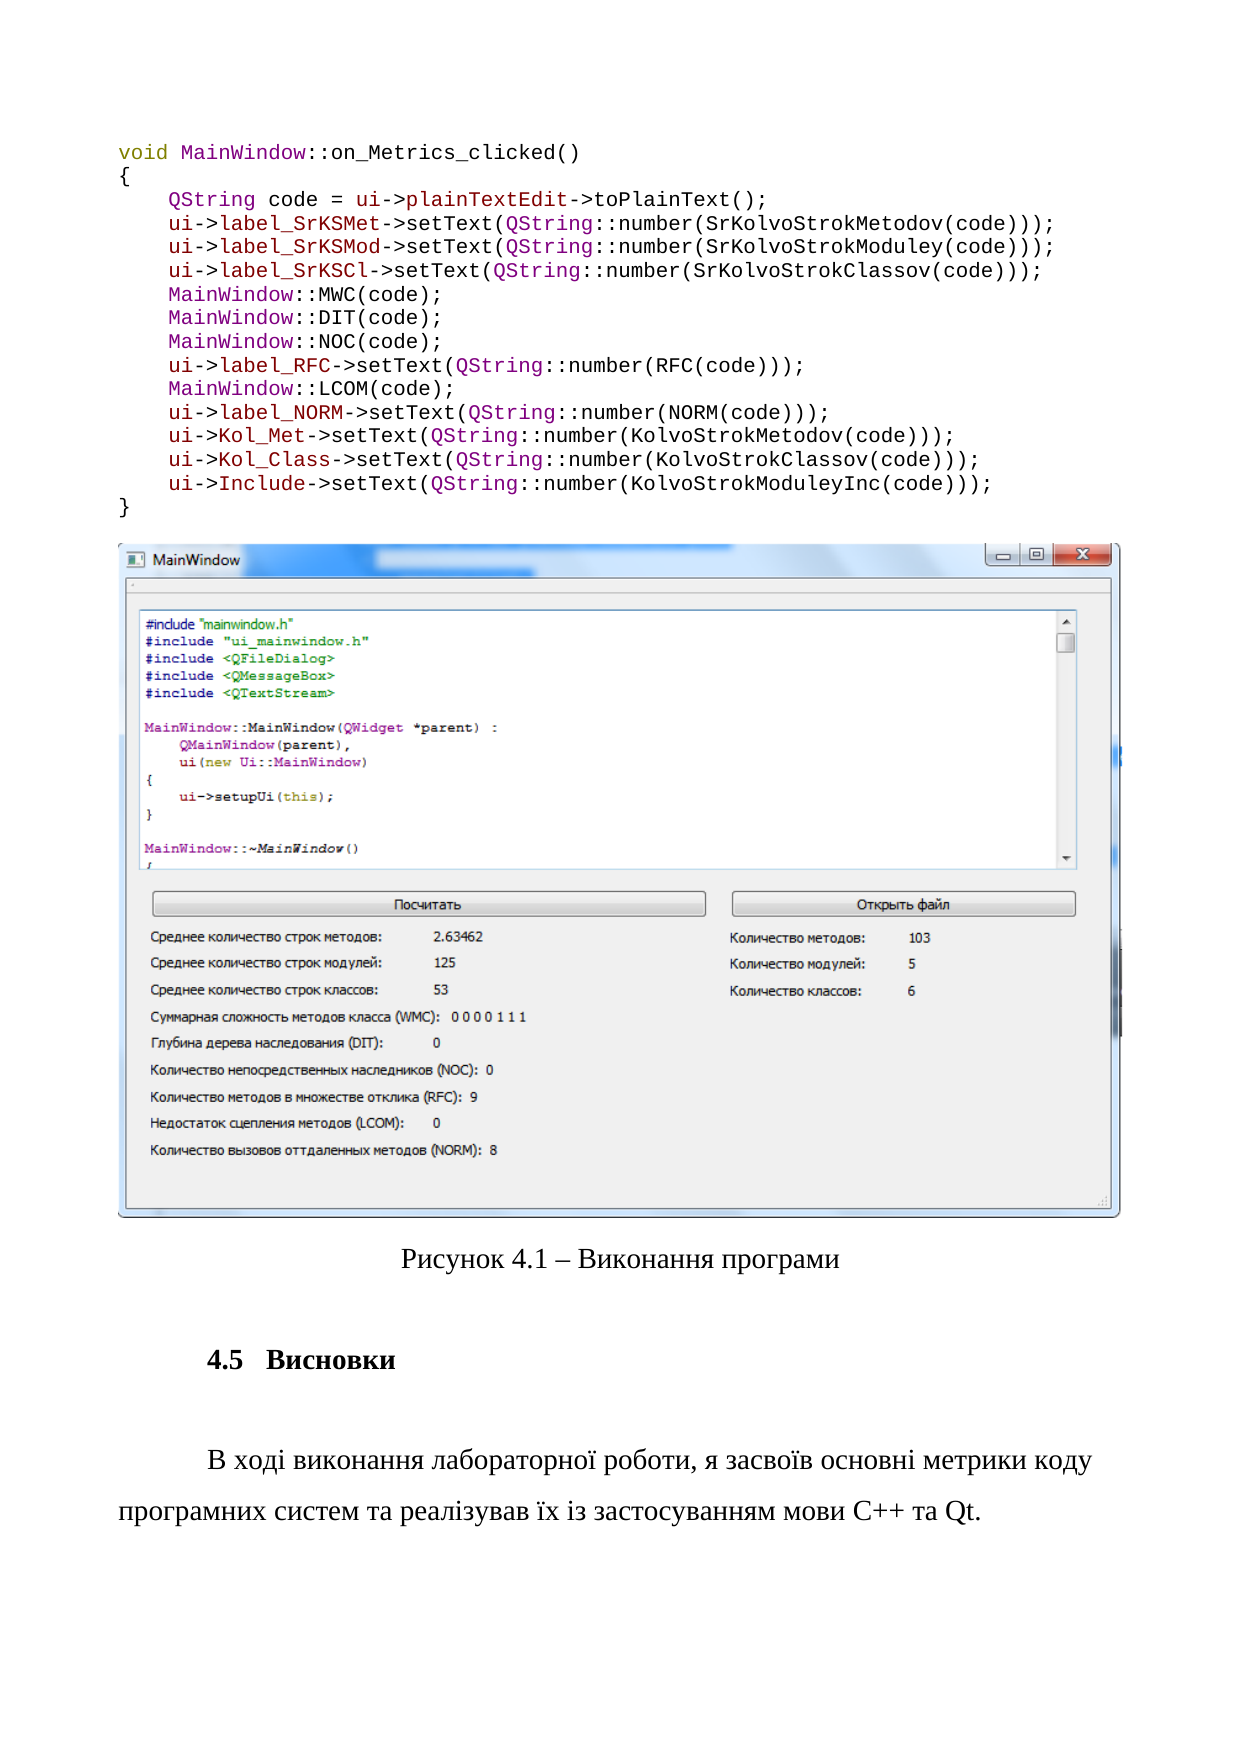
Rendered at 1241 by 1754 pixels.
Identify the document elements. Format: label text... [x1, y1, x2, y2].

text MainWindow::DIT(code); [118, 307, 1122, 331]
text ui->Include->setText(QString::number(KolvoStrokModuleyInc(code))); [118, 473, 1122, 496]
text В ході виконання лабораторної роботи, я засвоїв основні метрики коду програмних систем та реалізував їх із застосуванням мови С++ та Qt. [118, 1442, 1122, 1526]
text ui->label_RFC->setText(QString::number(RFC(code))); [118, 354, 1122, 378]
text QString code = ui->plainTextEdit->toPlainText(); [118, 189, 1122, 213]
text MainWindow::LCOM(code); [118, 378, 1122, 402]
text ui->label_NORM->setText(QString::number(NORM(code))); [118, 402, 1122, 426]
text MainWindow::NOC(code); [118, 331, 1122, 354]
text ui->label_SrKSMod->setText(QString::number(SrKolvoStrokModuley(code))); [118, 236, 1122, 260]
text { [118, 165, 1122, 189]
text } [118, 496, 1122, 520]
text Висновки [118, 1342, 1122, 1375]
text void MainWindow::on_Metrics_clicked() [118, 142, 1122, 165]
picture [118, 543, 1123, 1218]
text MainWindow::MWC(code); [118, 284, 1122, 307]
text ui->Kol_Met->setText(QString::number(KolvoStrokMetodov(code))); [118, 426, 1122, 449]
text ui->label_SrKSCl->setText(QString::number(SrKolvoStrokClassov(code))); [118, 260, 1122, 284]
text ui->label_SrKSMet->setText(QString::number(SrKolvoStrokMetodov(code))); [118, 213, 1122, 236]
text Рисунок 4.1 – Виконання програми [118, 1241, 1122, 1275]
text ui->Kol_Class->setText(QString::number(KolvoStrokClassov(code))); [118, 449, 1122, 473]
